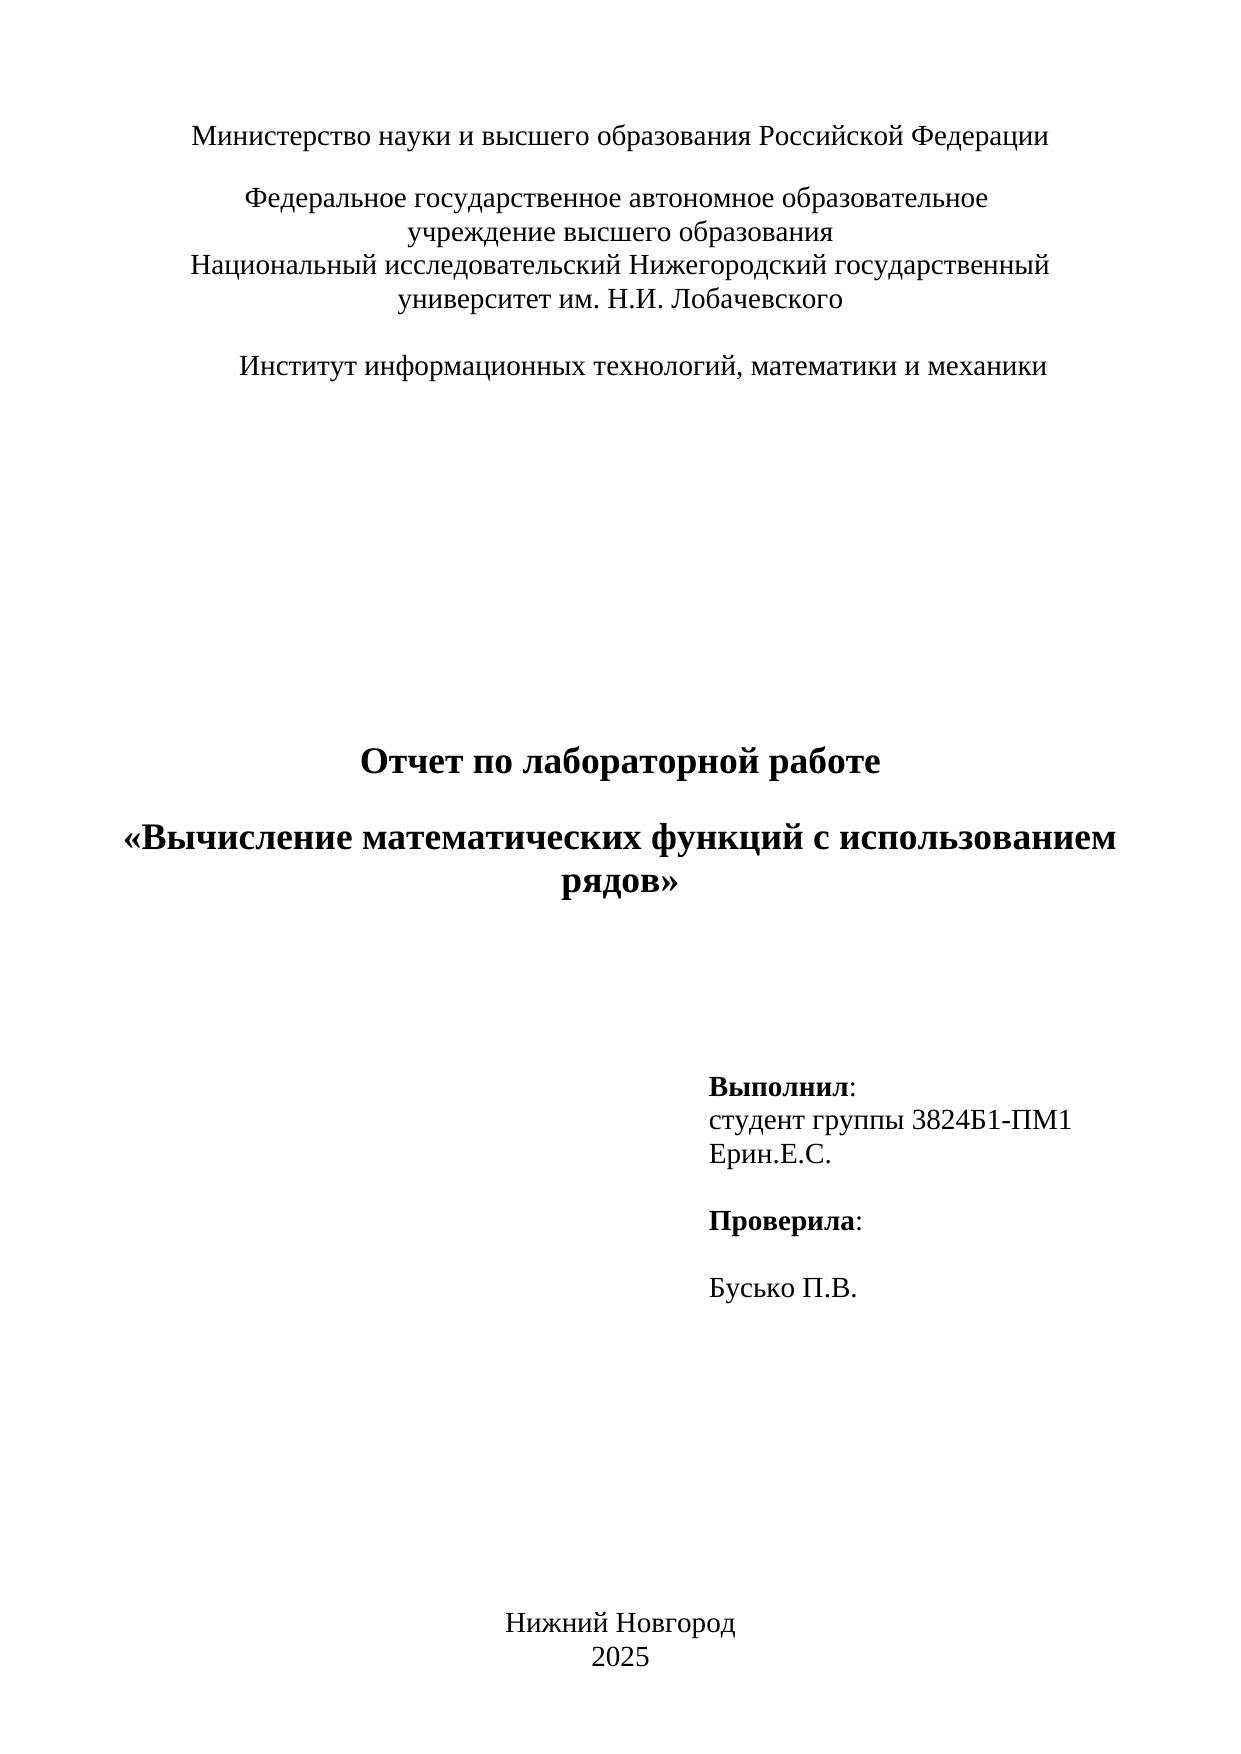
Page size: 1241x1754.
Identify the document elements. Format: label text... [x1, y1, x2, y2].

text 2025 [118, 1639, 1122, 1672]
text Выполнил: [709, 1069, 1122, 1102]
text Отчет по лабораторной работе [118, 738, 1122, 781]
text Нижний Новгород [118, 1605, 1122, 1639]
text Министерство науки и высшего образования Российской Федерации [118, 118, 1122, 152]
text Институт информационных технологий, математики и механики [118, 348, 1109, 382]
text «Вычисление математических функций с использованием рядов» [118, 815, 1122, 901]
text Ерин.Е.С. [709, 1136, 1122, 1169]
text Национальный исследовательский Нижегородский государственный университет им. Н.И. Лобачевского [118, 247, 1122, 314]
text Проверила: [709, 1203, 1122, 1236]
text Бусько П.В. [709, 1270, 1122, 1303]
text Федеральное государственное автономное образовательное учреждение высшего образования [118, 180, 1122, 247]
text студент группы 3824Б1-ПМ1 [709, 1102, 1122, 1136]
